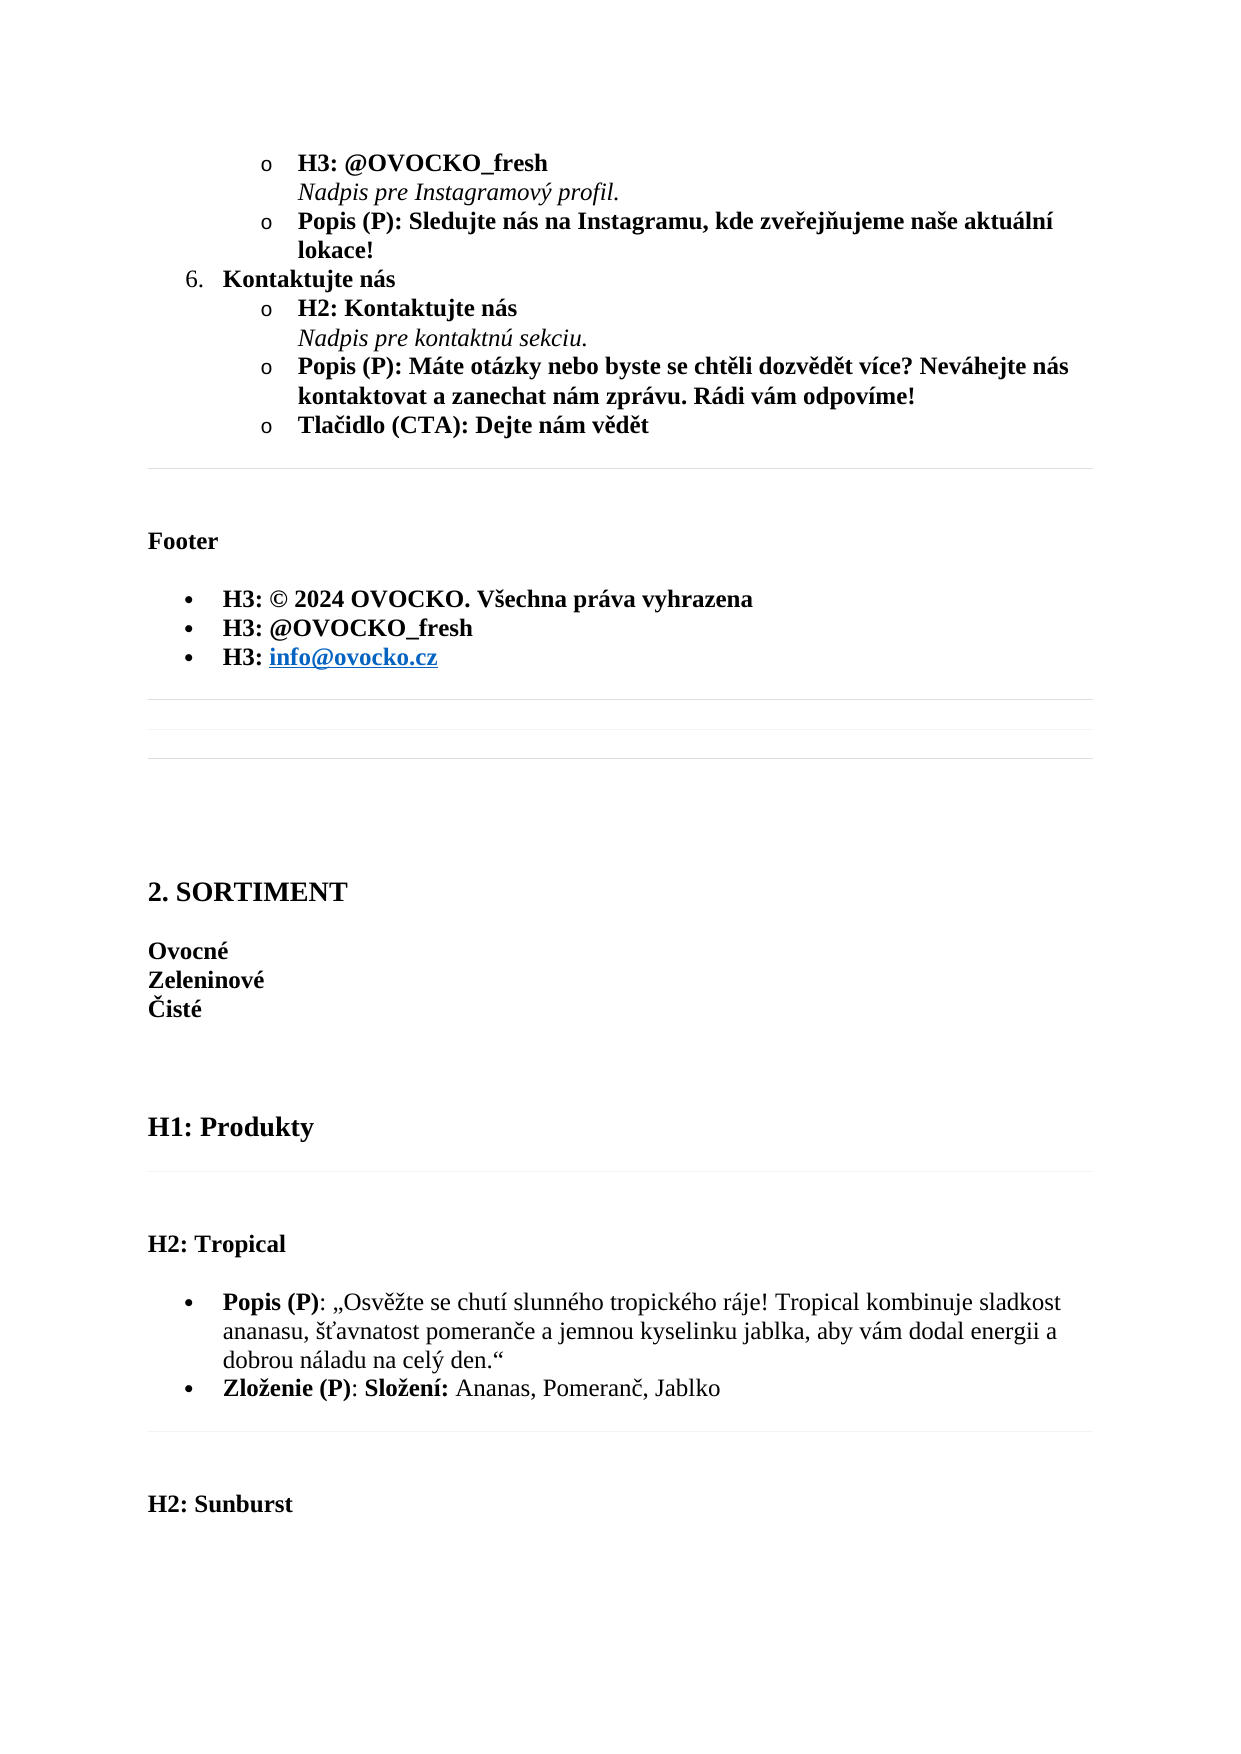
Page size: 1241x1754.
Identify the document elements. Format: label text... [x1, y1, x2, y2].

list Popis (P): „Osvěžte se chutí slunného tropického ráje! Tropical kombinuje sladkost ananasu, šťavnatost pomeranče a jemnou kyselinku jablka, aby vám dodal energii a dobrou náladu na celý den.“ [185, 1287, 1093, 1373]
text H2: Tropical [148, 1229, 1093, 1258]
list H3: © 2024 OVOCKO. Všechna práva vyhrazena [185, 584, 1093, 613]
list Popis (P): Sledujte nás na Instagramu, kde zveřejňujeme naše aktuální lokace! [260, 206, 1093, 264]
list Tlačidlo (CTA): Dejte nám vědět [260, 410, 1093, 439]
text Footer [148, 526, 1093, 555]
list H3: @OVOCKO_fresh Nadpis pre Instagramový profil. [260, 148, 1093, 206]
text Ovocné Zeleninové Čisté [148, 936, 1093, 1023]
list Kontaktujte nás [185, 264, 1093, 293]
text H1: Produkty [148, 1110, 1093, 1142]
text H2: Sunburst [148, 1489, 1093, 1518]
text 2. SORTIMENT [148, 875, 1093, 907]
list H3: info@ovocko.cz [185, 642, 1093, 671]
list Zloženie (P): Složení: Ananas, Pomeranč, Jablko [185, 1373, 1093, 1402]
list Popis (P): Máte otázky nebo byste se chtěli dozvědět více? Neváhejte nás kontaktovat a zanechat nám zprávu. Rádi vám odpovíme! [260, 351, 1093, 410]
list H3: @OVOCKO_fresh [185, 613, 1093, 642]
list H2: Kontaktujte nás Nadpis pre kontaktnú sekciu. [260, 293, 1093, 351]
